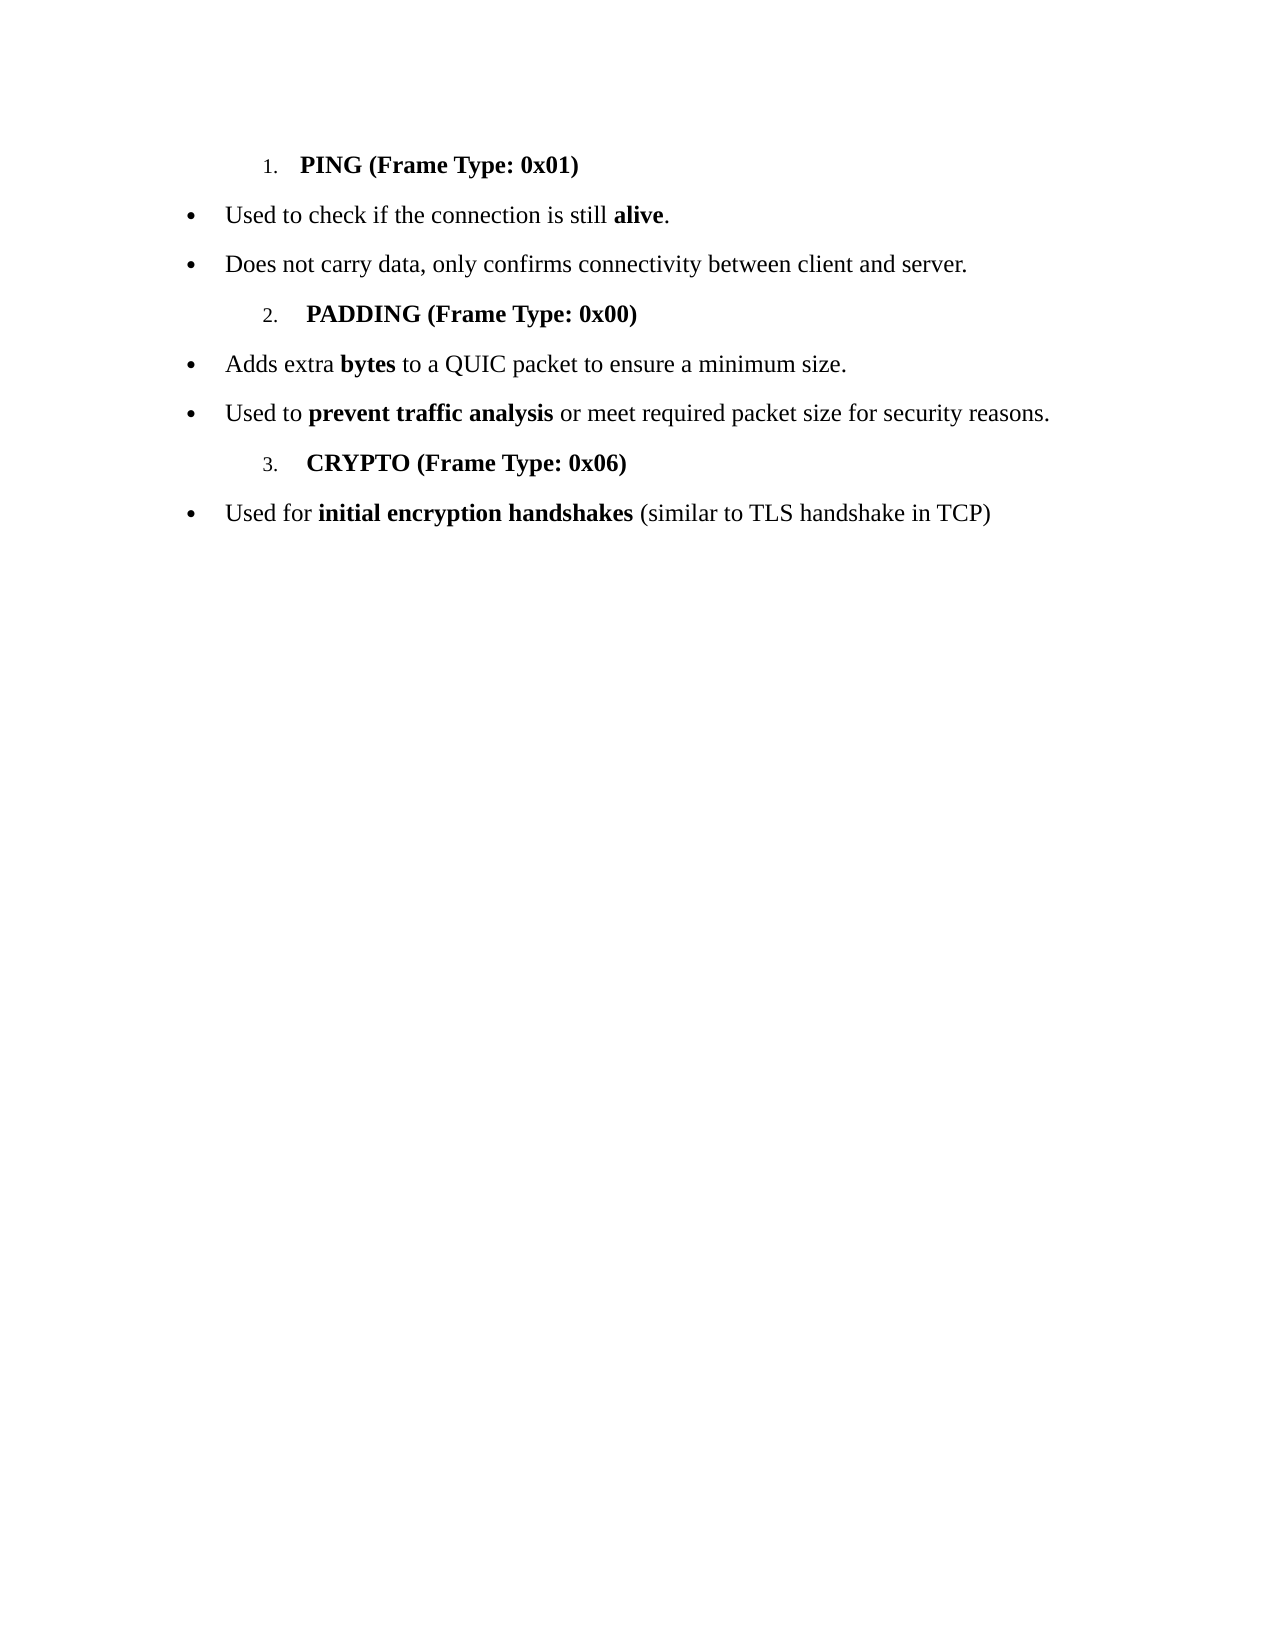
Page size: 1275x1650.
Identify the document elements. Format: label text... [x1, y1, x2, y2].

list PING (Frame Type: 0x01) [262, 150, 1125, 179]
list CRYPTO (Frame Type: 0x06) [262, 448, 1125, 477]
list Used to prevent traffic analysis or meet required packet size for security reasons. [187, 398, 1125, 427]
list Used for initial encryption handshakes (similar to TLS handshake in TCP) [187, 498, 1125, 527]
list PADDING (Frame Type: 0x00) [262, 299, 1125, 328]
list Does not carry data, only confirms connectivity between client and server. [187, 249, 1125, 278]
list Adds extra bytes to a QUIC packet to ensure a minimum size. [187, 349, 1125, 377]
list Used to check if the connection is still alive. [187, 200, 1125, 228]
